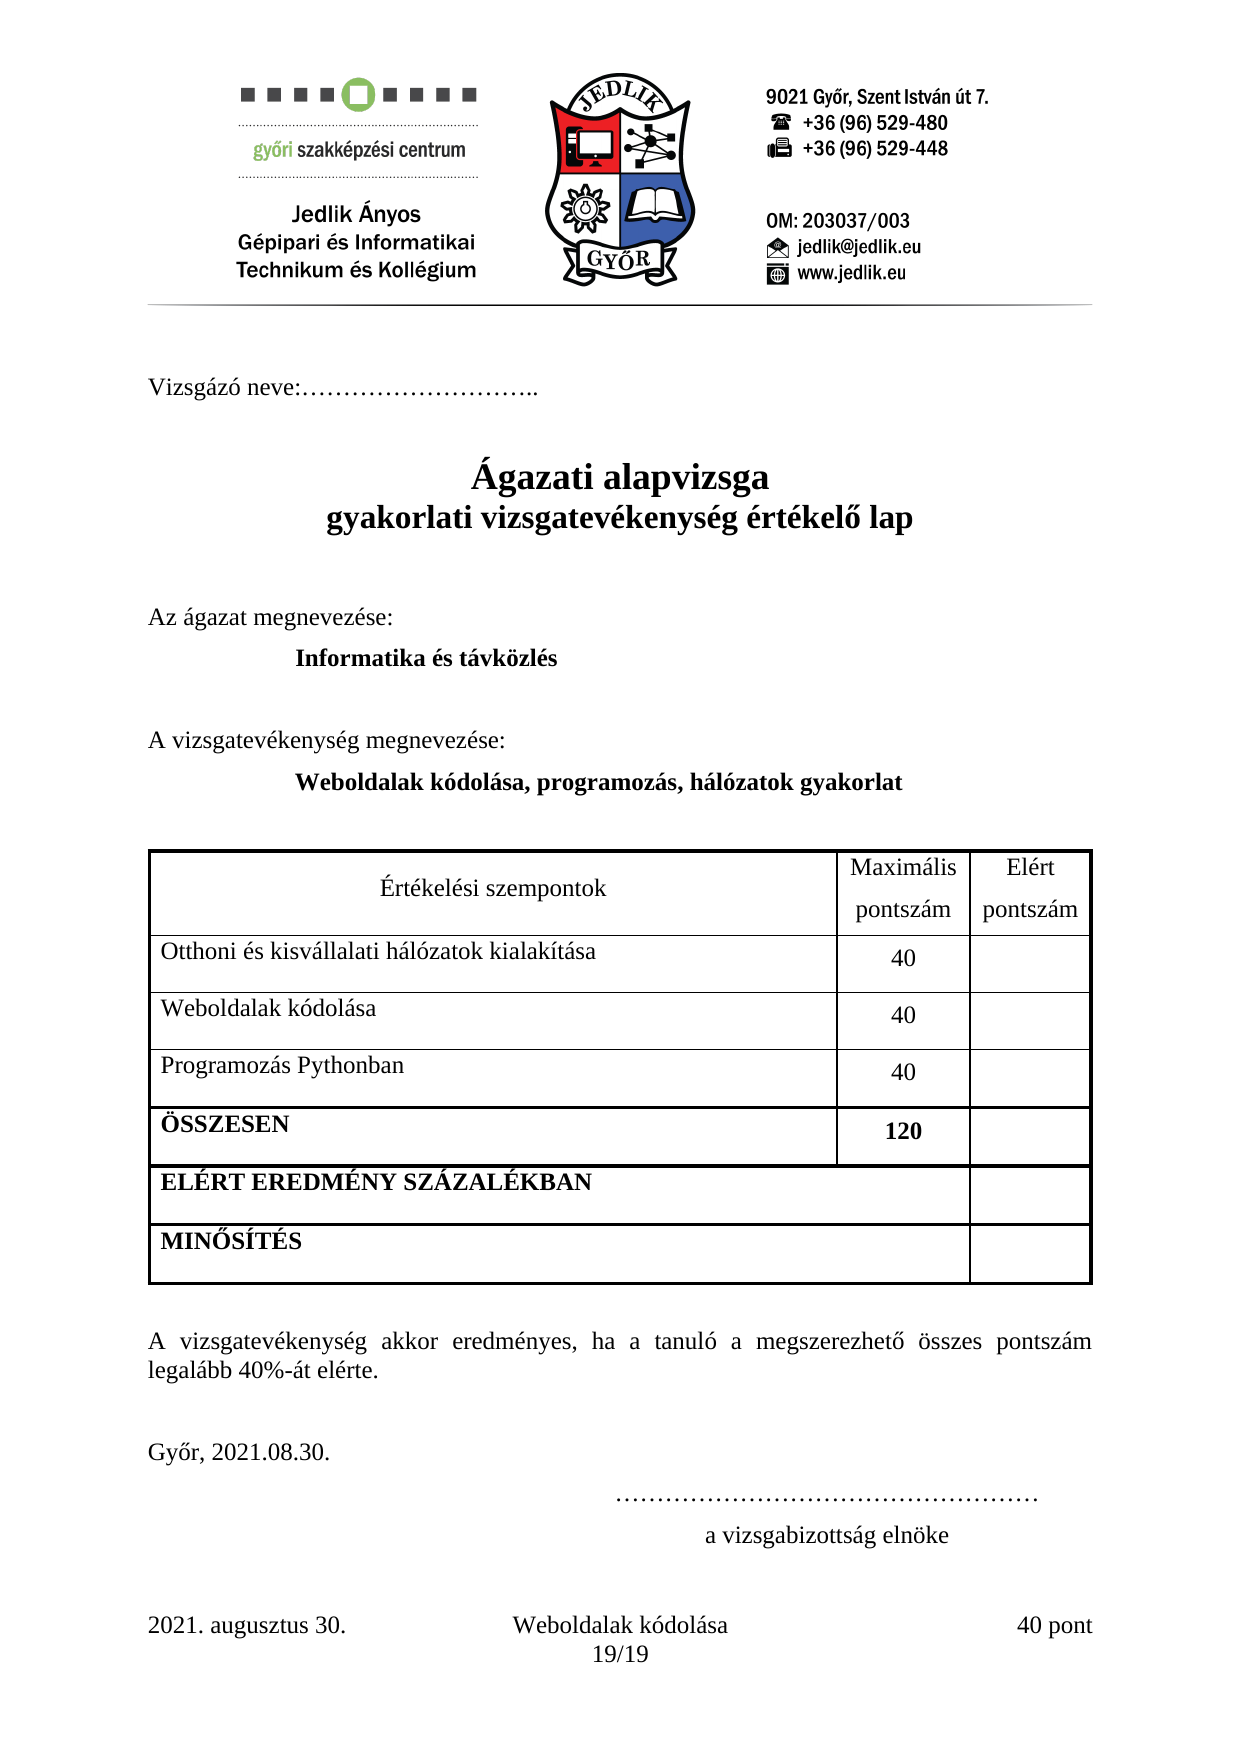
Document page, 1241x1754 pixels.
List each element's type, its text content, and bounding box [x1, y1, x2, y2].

text A vizsgatevékenység megnevezése: [148, 726, 1093, 754]
text Ágazati alapvizsga [148, 454, 1093, 497]
table_cell ELÉRT EREDMÉNY SZÁZALÉKBAN [151, 1168, 969, 1223]
table_cell Weboldalak kódolása [151, 993, 836, 1049]
picture [147, 73, 1093, 306]
text …………………………………………… [148, 1478, 1093, 1507]
text Weboldalak kódolása, programozás, hálózatok gyakorlat [294, 767, 1093, 796]
table_cell 40 [838, 993, 969, 1049]
table_cell 40 [838, 936, 969, 992]
table_cell 120 [838, 1109, 969, 1164]
table_cell [971, 936, 1089, 992]
table_header Maximális pontszám [838, 853, 969, 935]
table_cell ÖSSZESEN [151, 1109, 836, 1164]
table_cell [971, 1168, 1089, 1223]
table_cell [971, 1226, 1089, 1282]
table_cell Otthoni és kisvállalati hálózatok kialakítása [151, 936, 836, 992]
text a vizsgabizottság elnöke [148, 1520, 1093, 1548]
text A vizsgatevékenység akkor eredményes, ha a tanuló a megszerezhető összes pontszám legalább 40%-át elérte. [148, 1326, 1093, 1383]
table_header Értékelési szempontok [151, 853, 836, 935]
table_cell [971, 993, 1089, 1049]
table_cell [971, 1050, 1089, 1106]
table_header Elért pontszám [971, 853, 1089, 935]
table_cell [971, 1109, 1089, 1164]
text Informatika és távközlés [221, 643, 1093, 672]
subtitle gyakorlati vizsgatevékenység értékelő lap [148, 497, 1093, 536]
table_cell 40 [838, 1050, 969, 1106]
text Vizsgázó neve:……………………….. [148, 372, 1093, 400]
text Az ágazat megnevezése: [148, 602, 1093, 631]
table_cell MINŐSÍTÉS [151, 1226, 969, 1282]
table_cell Programozás Pythonban [151, 1050, 836, 1106]
text Győr, 2021.08.30. [148, 1437, 1093, 1466]
